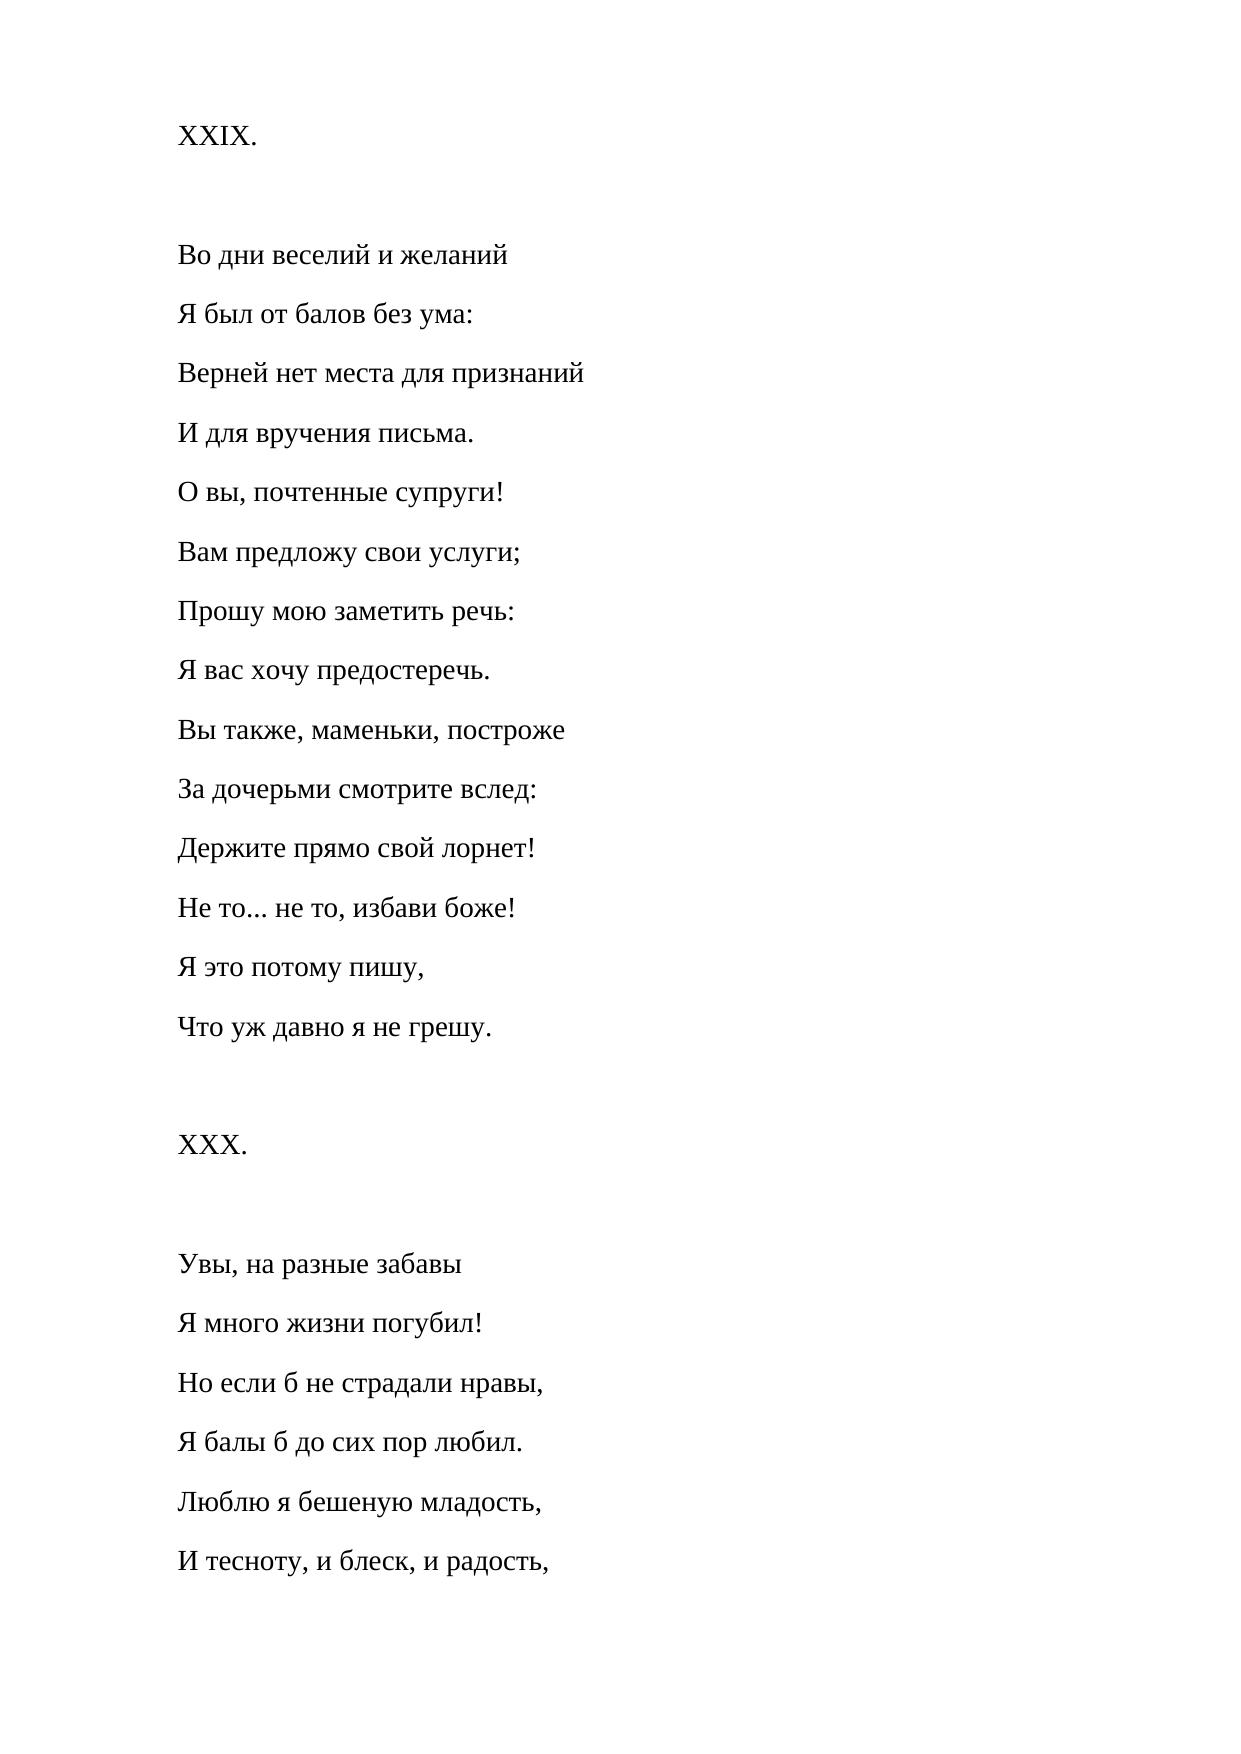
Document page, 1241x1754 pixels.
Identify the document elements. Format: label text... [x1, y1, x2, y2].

text Я был от балов без ума: [177, 296, 1152, 330]
text XXIX. [177, 118, 1152, 152]
text Люблю я бешеную младость, [177, 1484, 1152, 1517]
text Я балы б до сих пор любил. [177, 1424, 1152, 1458]
text Увы, на разные забавы [177, 1246, 1152, 1280]
text Я это потому пишу, [177, 949, 1152, 983]
text Но если б не страдали нравы, [177, 1365, 1152, 1398]
text Во дни веселий и желаний [177, 237, 1152, 270]
text Я много жизни погубил! [177, 1306, 1152, 1339]
text Держите прямо свой лорнет! [177, 831, 1152, 864]
text XXX. [177, 1127, 1152, 1161]
text И для вручения письма. [177, 415, 1152, 448]
text Верней нет места для признаний [177, 356, 1152, 389]
text Я вас хочу предостеречь. [177, 652, 1152, 686]
text Вам предложу свои услуги; [177, 534, 1152, 567]
text Прошу мою заметить речь: [177, 593, 1152, 627]
text За дочерьми смотрите вслед: [177, 771, 1152, 805]
text И тесноту, и блеск, и радость, [177, 1543, 1152, 1577]
text О вы, почтенные супруги! [177, 474, 1152, 508]
text Вы также, маменьки, построже [177, 712, 1152, 745]
text Не то... не то, избави боже! [177, 890, 1152, 923]
text Что уж давно я не грешу. [177, 1009, 1152, 1042]
